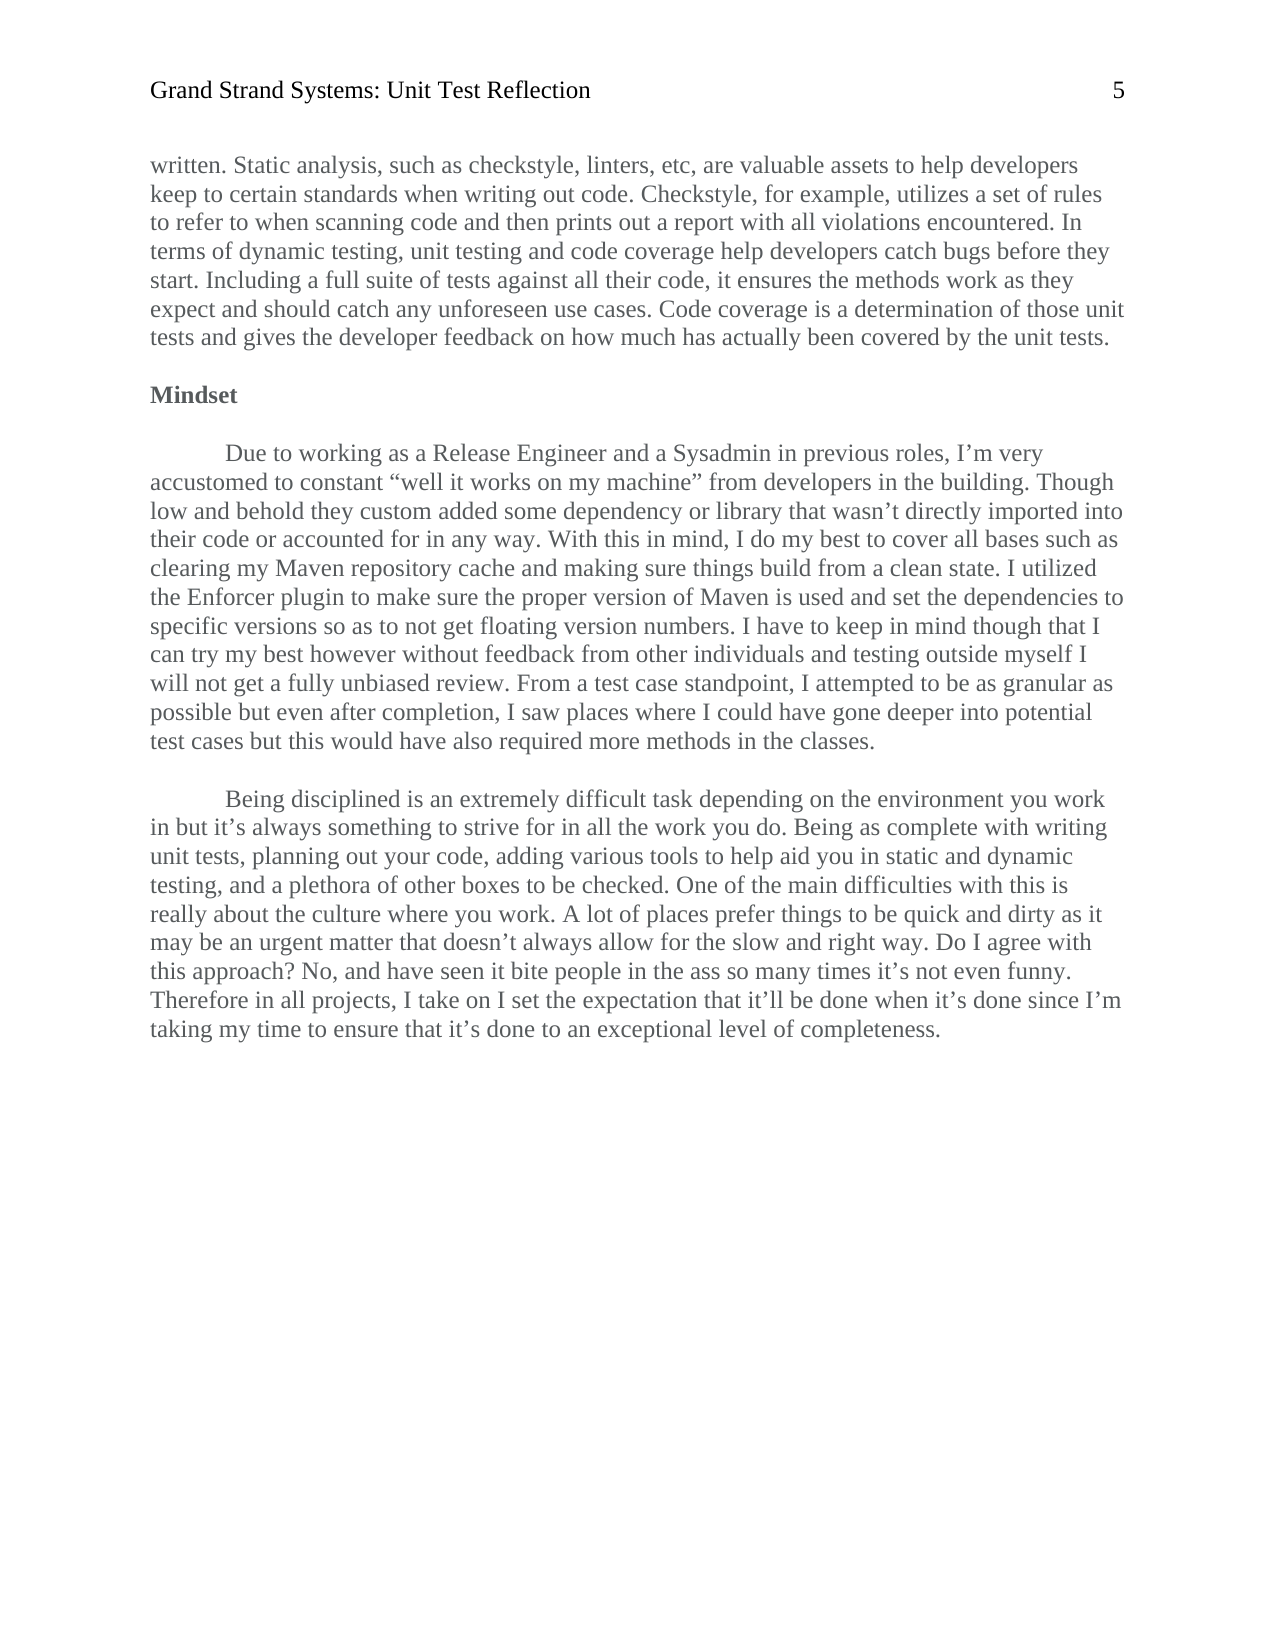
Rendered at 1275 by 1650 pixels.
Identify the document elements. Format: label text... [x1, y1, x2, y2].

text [150, 150, 1125, 351]
text Being disciplined is an extremely difficult task depending on the environment you work in but it’s always something to strive for in all the work you do. Being as complete with writing unit tests, planning out your code, adding various tools to help aid you in static and dynamic testing, and a plethora of other boxes to be checked. One of the main difficulties with this is really about the culture where you work. A lot of places prefer things to be quick and dirty as it may be an urgent matter that doesn’t always allow for the slow and right way. Do I agree with this approach? No, and have seen it bite people in the ass so many times it’s not even funny. Therefore in all projects, I take on I set the expectation that it’ll be done when it’s done since I’m taking my time to ensure that it’s done to an exceptional level of completeness. [150, 784, 1125, 1042]
text Mindset [150, 380, 1125, 409]
text Due to working as a Release Engineer and a Sysadmin in previous roles, I’m very accustomed to constant “well it works on my machine” from developers in the building. Though low and behold they custom added some dependency or library that wasn’t directly imported into their code or accounted for in any way. With this in mind, I do my best to cover all bases such as clearing my Maven repository cache and making sure things build from a clean state. I utilized the Enforcer plugin to make sure the proper version of Maven is used and set the dependencies to specific versions so as to not get floating version numbers. I have to keep in mind though that I can try my best however without feedback from other individuals and testing outside myself I will not get a fully unbiased review. From a test case standpoint, I attempted to be as granular as possible but even after completion, I saw places where I could have gone deeper into potential test cases but this would have also required more methods in the classes. [150, 438, 1125, 754]
